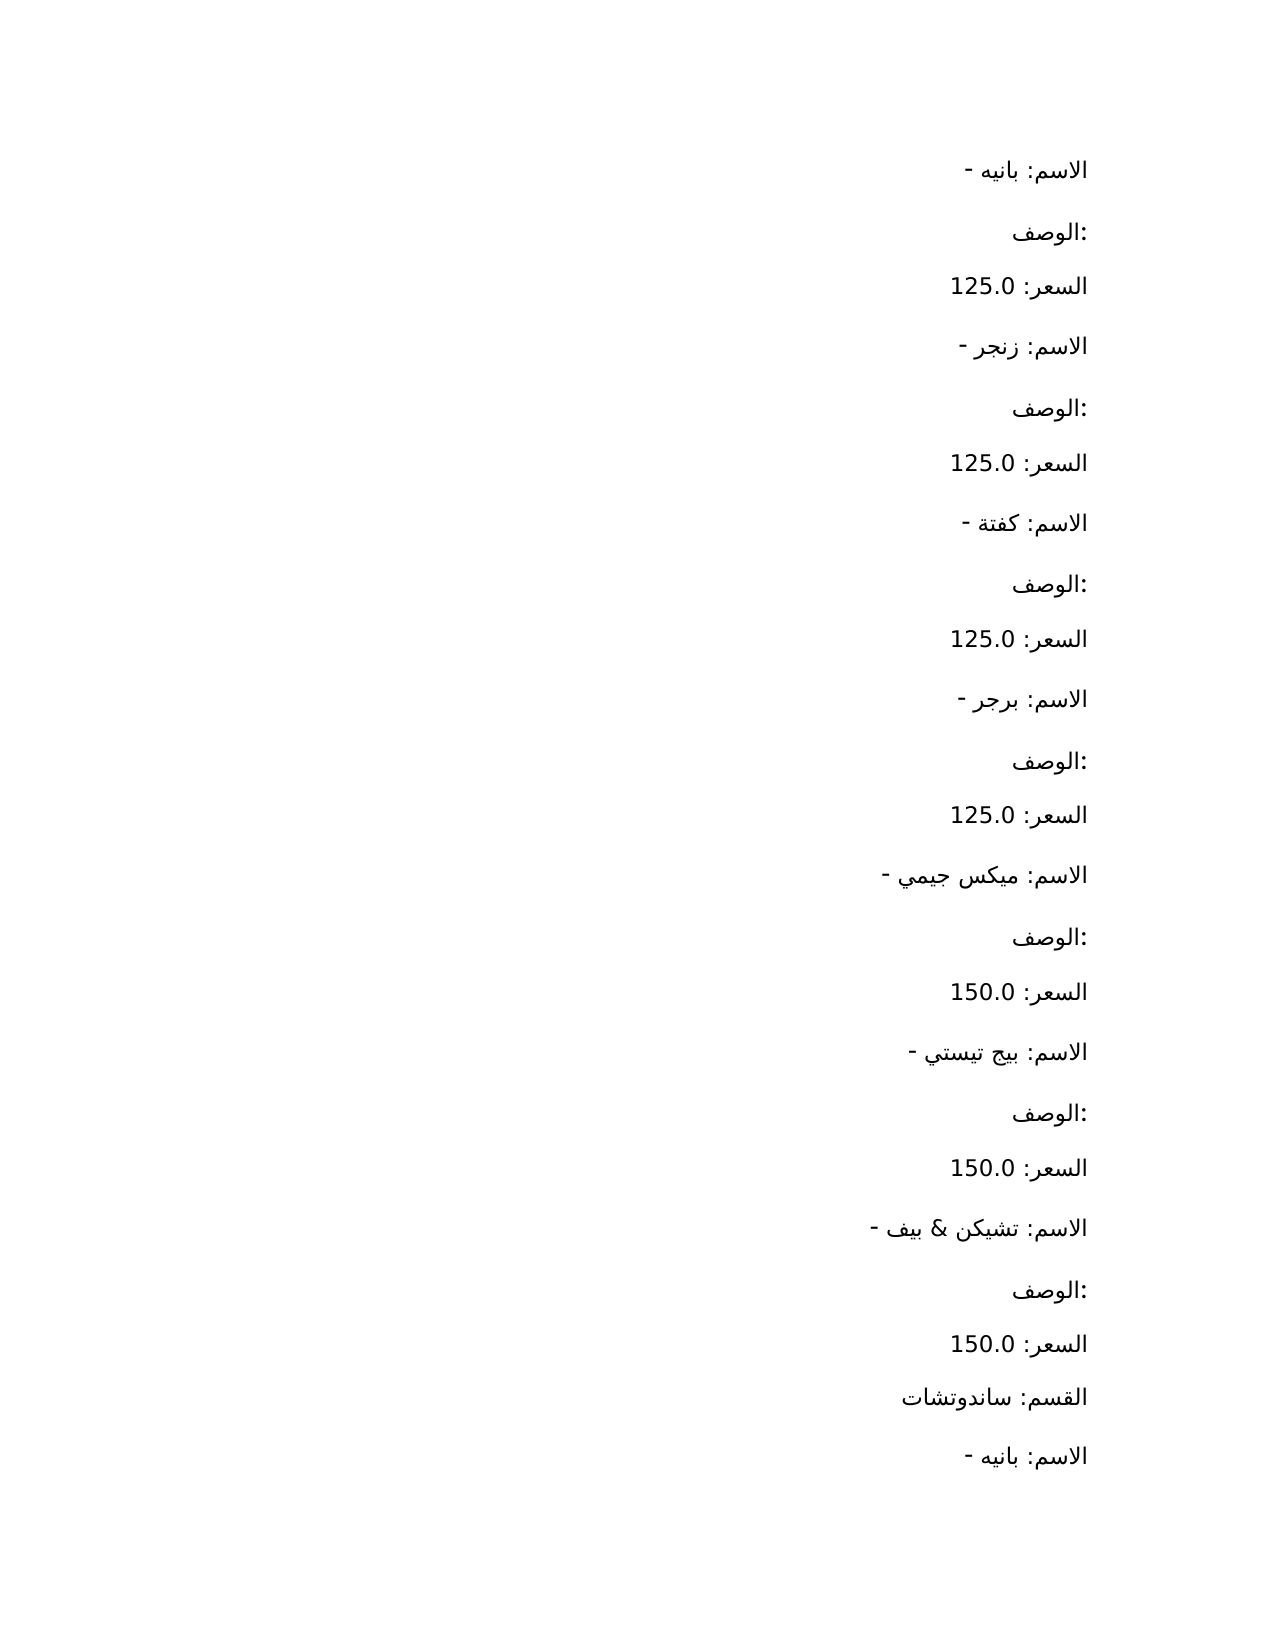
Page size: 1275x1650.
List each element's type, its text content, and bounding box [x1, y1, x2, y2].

text السعر: 125.0 [187, 803, 1087, 829]
text السعر: 150.0 [187, 1332, 1087, 1358]
text - الاسم: برجر [187, 679, 1087, 715]
text القسم: ساندوتشات [187, 1384, 1087, 1411]
text الوصف: [187, 1093, 1087, 1129]
text الوصف: [187, 388, 1087, 424]
text - الاسم: زنجر [187, 326, 1087, 362]
text - الاسم: بانيه [187, 1436, 1087, 1472]
text السعر: 150.0 [187, 1155, 1087, 1182]
text الوصف: [187, 564, 1087, 600]
text الوصف: [187, 212, 1087, 247]
text - الاسم: كفتة [187, 503, 1087, 538]
text السعر: 150.0 [187, 979, 1087, 1006]
text السعر: 125.0 [187, 273, 1087, 300]
text الوصف: [187, 917, 1087, 953]
text السعر: 125.0 [187, 450, 1087, 477]
text - الاسم: تشيكن & بيف [187, 1208, 1087, 1244]
text - الاسم: بيج تيستي [187, 1032, 1087, 1067]
text - الاسم: بانيه [187, 150, 1087, 186]
text الوصف: [187, 741, 1087, 776]
text السعر: 125.0 [187, 626, 1087, 653]
text الوصف: [187, 1270, 1087, 1306]
text - الاسم: ميكس جيمي [187, 855, 1087, 891]
